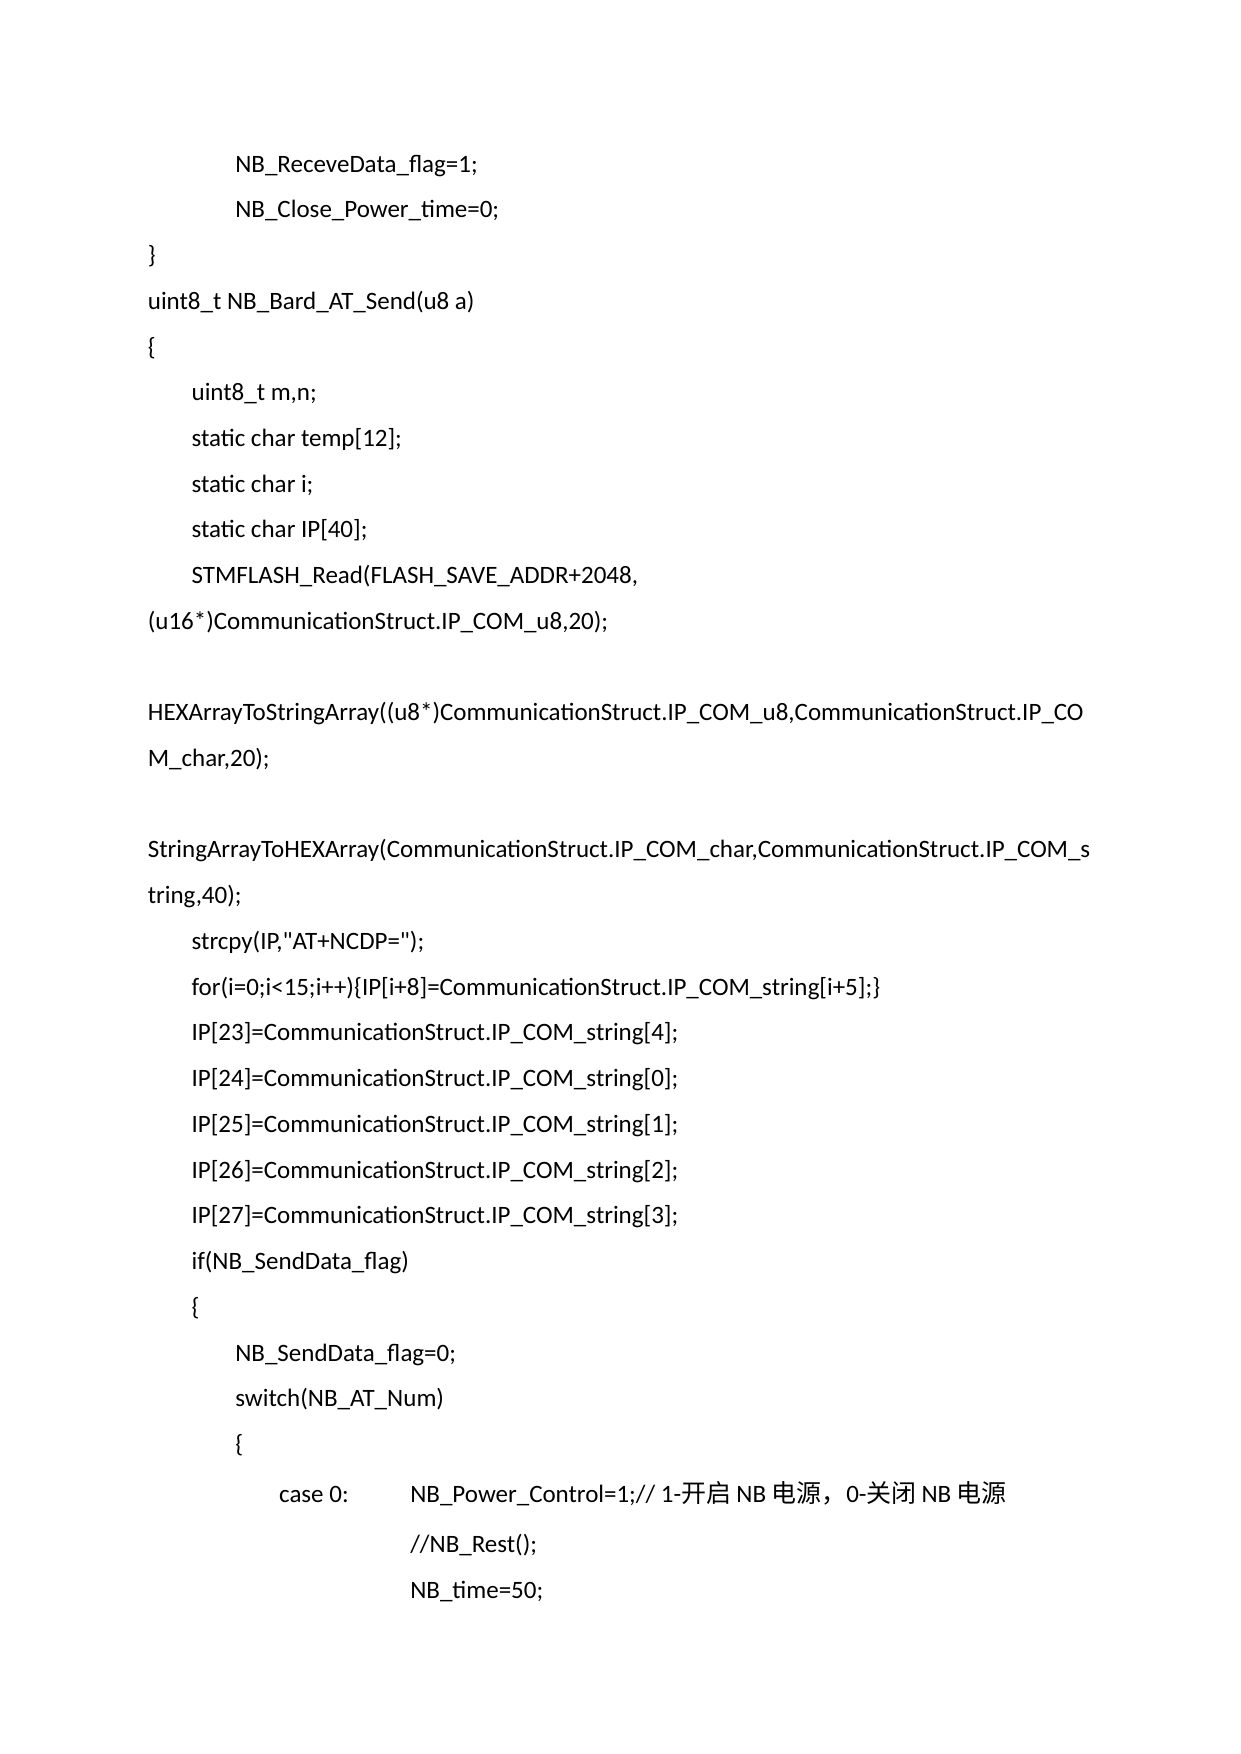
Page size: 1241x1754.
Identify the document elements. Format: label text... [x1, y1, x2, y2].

text IP[26]=CommunicationStruct.IP_COM_string[2]; [148, 1154, 1092, 1184]
text StringArrayToHEXArray(CommunicationStruct.IP_COM_char,CommunicationStruct.IP_COM_string,40); [148, 788, 1092, 910]
text IP[27]=CommunicationStruct.IP_COM_string[3]; [148, 1199, 1092, 1230]
text strcpy(IP,"AT+NCDP="); [148, 925, 1092, 956]
text } [148, 239, 1092, 270]
text { [148, 1291, 1092, 1321]
text { [148, 331, 1092, 361]
text uint8_t NB_Bard_AT_Send(u8 a) [148, 285, 1092, 315]
text NB_time=50; [148, 1574, 1092, 1604]
text for(i=0;i<15;i++){IP[i+8]=CommunicationStruct.IP_COM_string[i+5];} [148, 971, 1092, 1001]
text IP[23]=CommunicationStruct.IP_COM_string[4]; [148, 1017, 1092, 1047]
text IP[24]=CommunicationStruct.IP_COM_string[0]; [148, 1062, 1092, 1093]
text if(NB_SendData_flag) [148, 1245, 1092, 1276]
text static char i; [148, 468, 1092, 498]
text NB_SendData_flag=0; [148, 1337, 1092, 1367]
text //NB_Rest(); [148, 1528, 1092, 1559]
text uint8_t m,n; [148, 376, 1092, 407]
text switch(NB_AT_Num) [148, 1382, 1092, 1413]
text STMFLASH_Read(FLASH_SAVE_ADDR+2048,(u16*)CommunicationStruct.IP_COM_u8,20); [148, 559, 1092, 636]
text { [148, 1428, 1092, 1459]
text IP[25]=CommunicationStruct.IP_COM_string[1]; [148, 1108, 1092, 1138]
text static char temp[12]; [148, 422, 1092, 453]
text NB_ReceveData_flag=1; [148, 148, 1092, 178]
text static char IP[40]; [148, 513, 1092, 544]
text NB_Close_Power_time=0; [148, 193, 1092, 224]
text case 0: NB_Power_Control=1;// 1-开启NB电源，0-关闭NB电源 [148, 1474, 1092, 1510]
text HEXArrayToStringArray((u8*)CommunicationStruct.IP_COM_u8,CommunicationStruct.IP_COM_char,20); [148, 651, 1092, 773]
